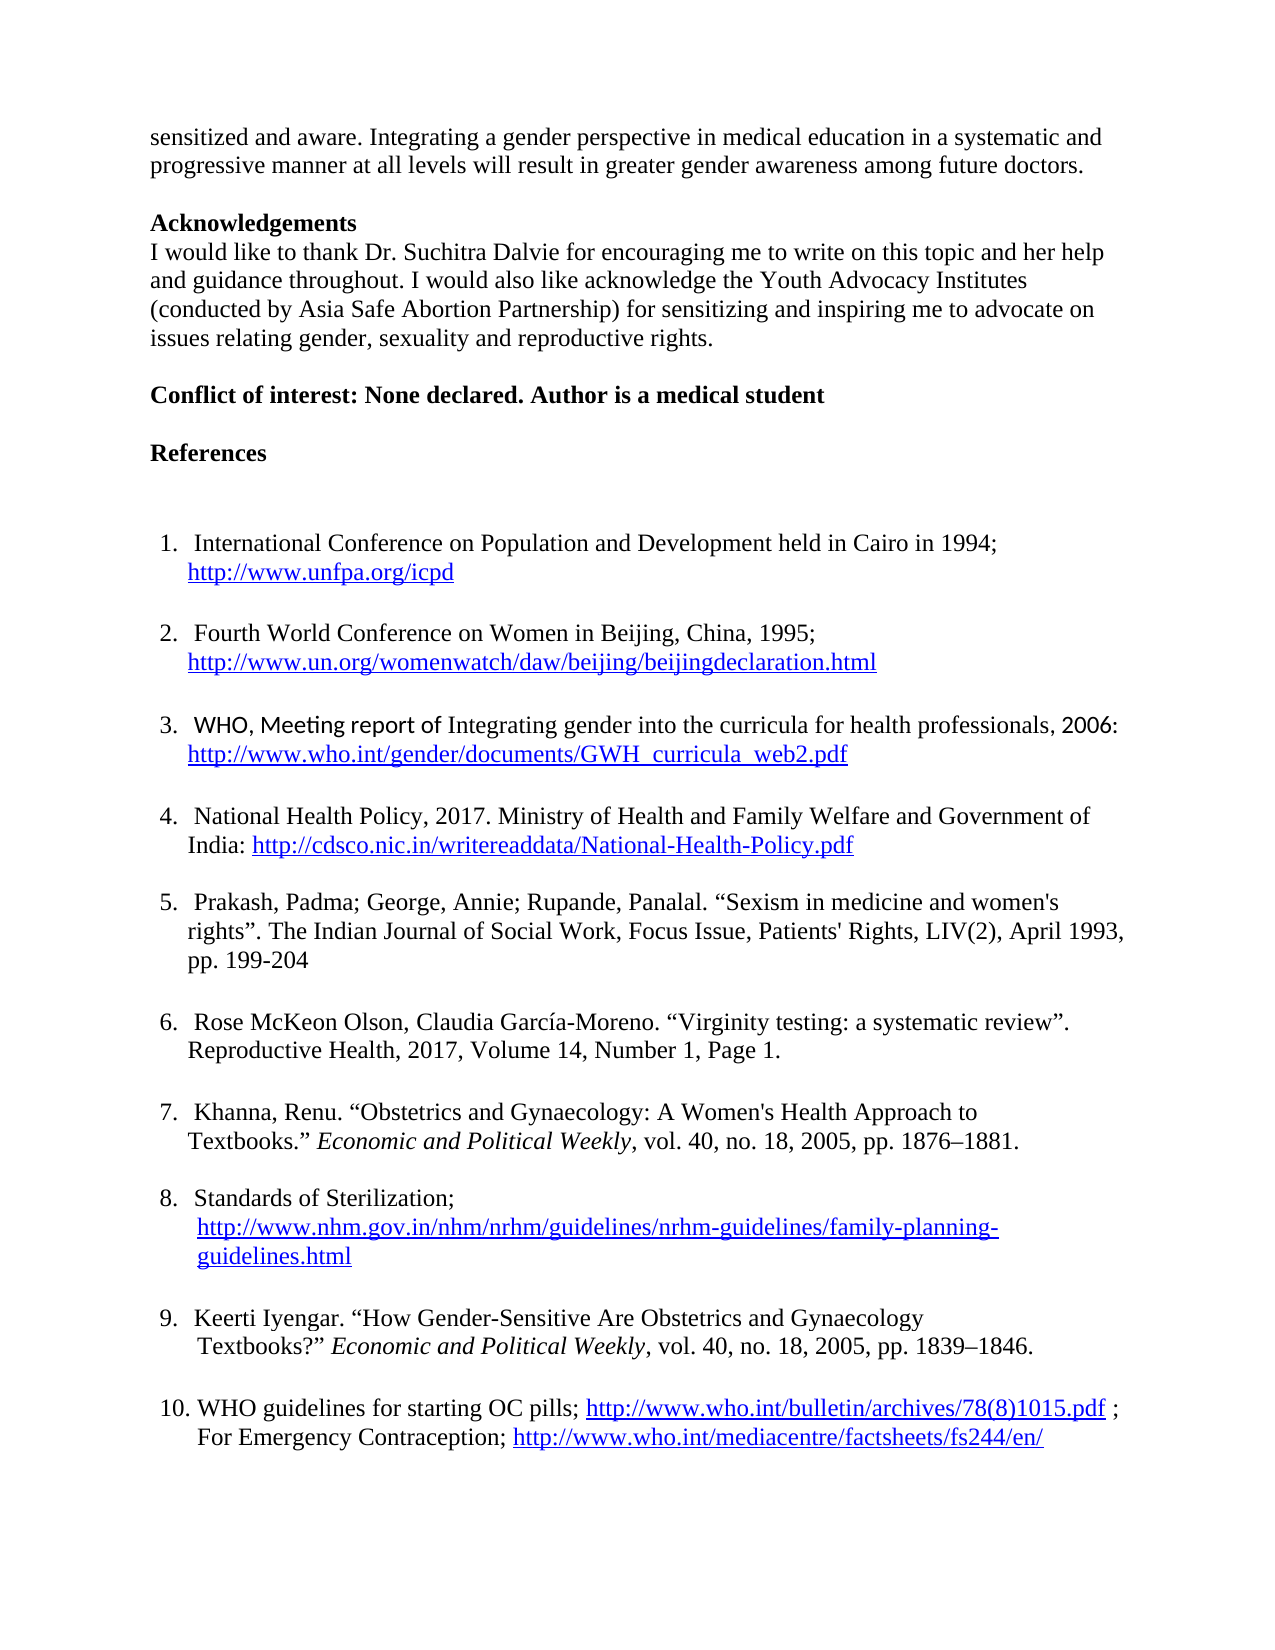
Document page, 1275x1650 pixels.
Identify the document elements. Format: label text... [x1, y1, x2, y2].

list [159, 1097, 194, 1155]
list Rose McKeon Olson, Claudia García-Moreno. “Virginity testing: a systematic review”. Reproductive Health, 2017, Volume 14, Number 1, Page 1. [159, 1007, 1125, 1064]
text Acknowledgements [150, 208, 1125, 237]
list Fourth World Conference on Women in Beijing, China, 1995; http://www.un.org/womenwatch/daw/beijing/beijingdeclaration.html [159, 618, 1125, 676]
text Conflict of interest: None declared. Author is a medical student [150, 381, 1125, 409]
list Keerti Iyengar. “How Gender-Sensitive Are Obstetrics and Gynaecology Textbooks?” Economic and Political Weekly, vol. 40, no. 18, 2005, pp. 1839–1846. [924, 1303, 1125, 1360]
list National Health Policy, 2017. Ministry of Health and Family Welfare and Government of India: http://cdsco.nic.in/writereaddata/National-Health-Policy.pdf [159, 801, 1125, 859]
list Standards of Sterilization; http://www.nhm.gov.in/nhm/nrhm/guidelines/nrhm-guidelines/family-planning-guidelines.html [159, 1183, 1125, 1270]
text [150, 122, 1125, 179]
list WHO guidelines for starting OC pills; http://www.who.int/bulletin/archives/78(8)1015.pdf ; For Emergency Contraception; http://www.who.int/mediacentre/factsheets/fs244/en/ [159, 1393, 1125, 1451]
list WHO, Meeting report of Integrating gender into the curricula for health professionals, 2006: http://www.who.int/gender/documents/GWH_curricula_web2.pdf [159, 709, 1125, 768]
list Prakash, Padma; George, Annie; Rupande, Panalal. “Sexism in medicine and women's rights”. The Indian Journal of Social Work, Focus Issue, Patients' Rights, LIV(2), April 1993, pp. 199-204 [159, 887, 1125, 974]
text I would like to thank Dr. Suchitra Dalvie for encouraging me to write on this topic and her help and guidance throughout. I would also like acknowledge the Youth Advocacy Institutes (conducted by Asia Safe Abortion Partnership) for sensitizing and inspiring me to advocate on issues relating gender, sexuality and reproductive rights. [150, 237, 1125, 352]
list International Conference on Population and Development held in Cairo in 1994; http://www.unfpa.org/icpd [159, 528, 1125, 585]
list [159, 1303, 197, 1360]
text References [150, 438, 1125, 467]
